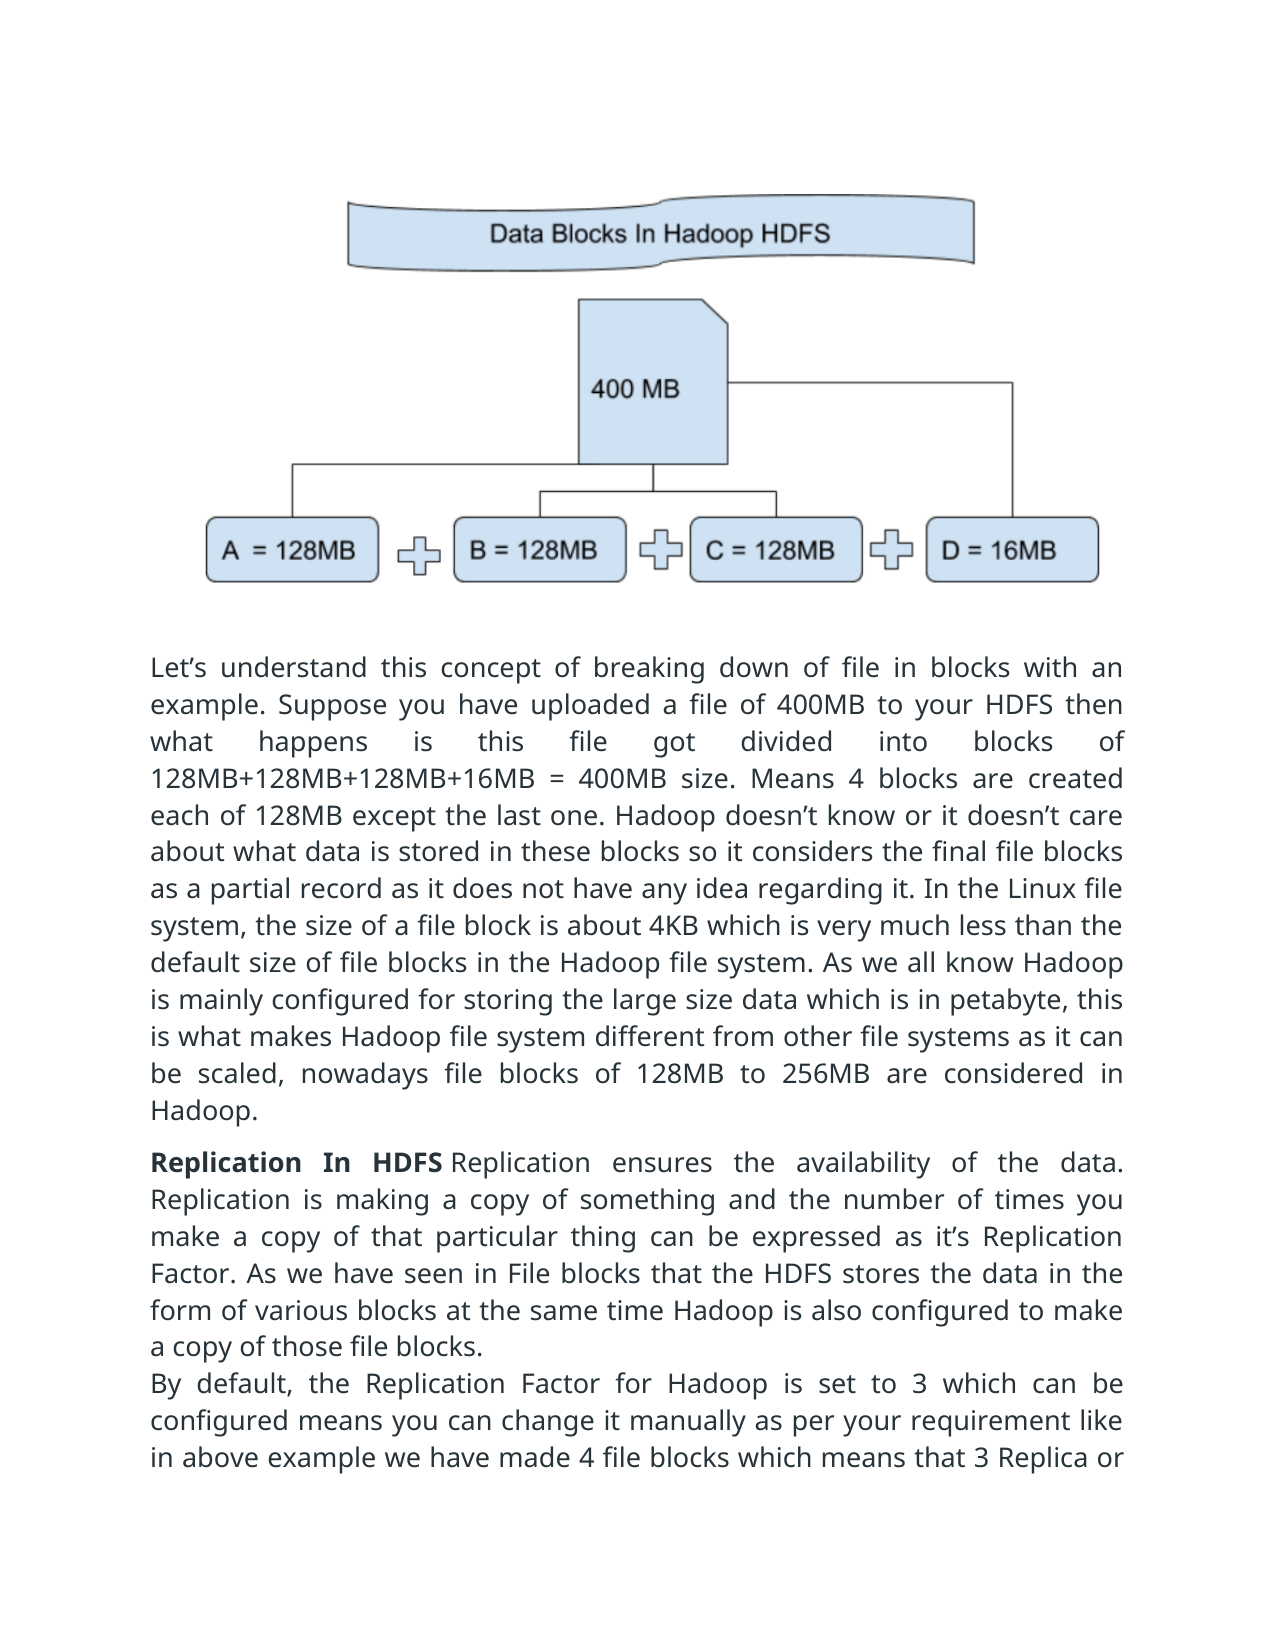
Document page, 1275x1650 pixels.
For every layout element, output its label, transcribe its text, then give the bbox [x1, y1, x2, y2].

text Let’s understand this concept of breaking down of file in blocks with an example. Suppose you have uploaded a file of 400MB to your HDFS then what happens is this file got divided into blocks of 128MB+128MB+128MB+16MB = 400MB size. Means 4 blocks are created each of 128MB except the last one. Hadoop doesn’t know or it doesn’t care about what data is stored in these blocks so it considers the final file blocks as a partial record as it does not have any idea regarding it. In the Linux file system, the size of a file block is about 4KB which is very much less than the default size of file blocks in the Hadoop file system. As we all know Hadoop is mainly configured for storing the large size data which is in petabyte, this is what makes Hadoop file system different from other file systems as it can be scaled, nowadays file blocks of 128MB to 256MB are considered in Hadoop. [150, 648, 1125, 1128]
picture [150, 150, 1183, 633]
text Replication In HDFS Replication ensures the availability of the data. Replication is making a copy of something and the number of times you make a copy of that particular thing can be expressed as it’s Replication Factor. As we have seen in File blocks that the HDFS stores the data in the form of various blocks at the same time Hadoop is also configured to make a copy of those file blocks. [150, 1143, 1125, 1365]
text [150, 1365, 1125, 1475]
